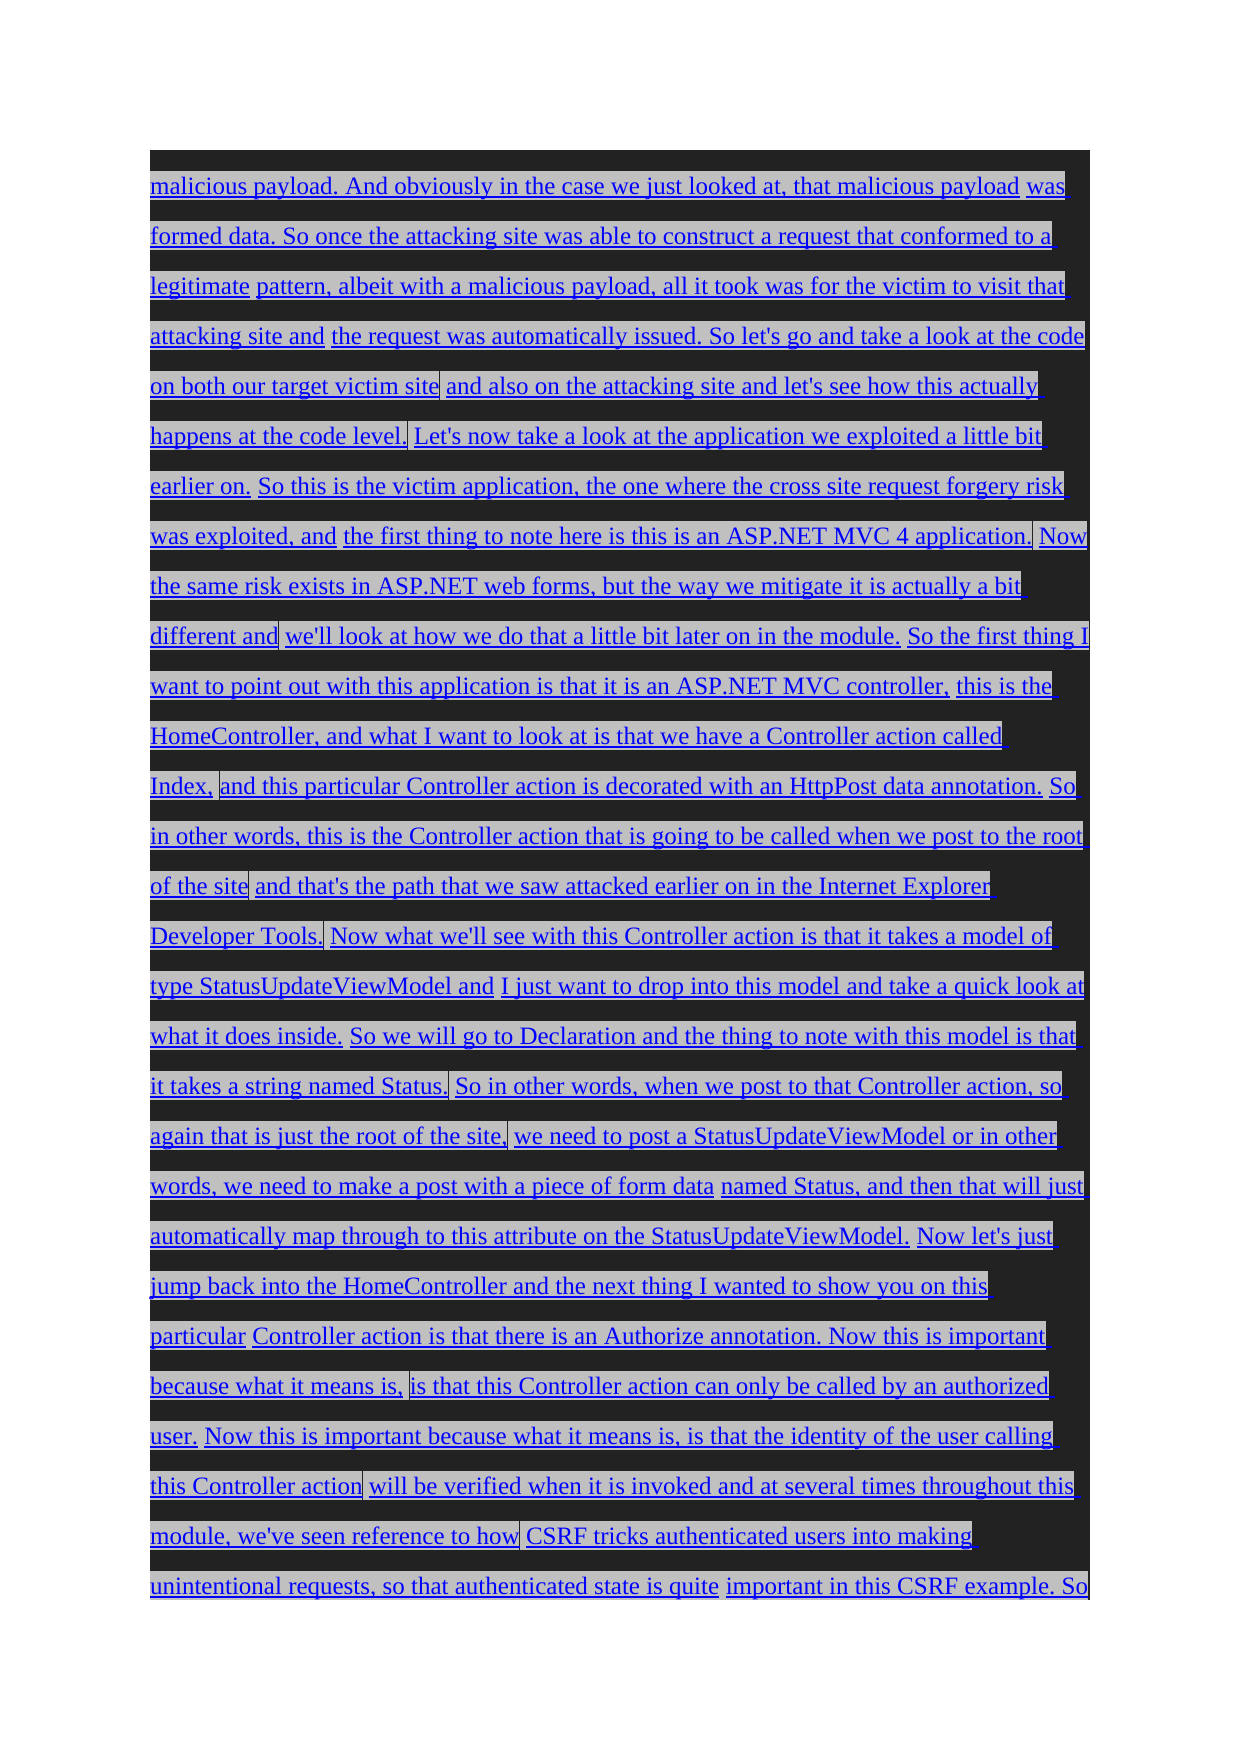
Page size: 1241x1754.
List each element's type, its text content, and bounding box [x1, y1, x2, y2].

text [150, 150, 1090, 846]
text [150, 1198, 1090, 1600]
